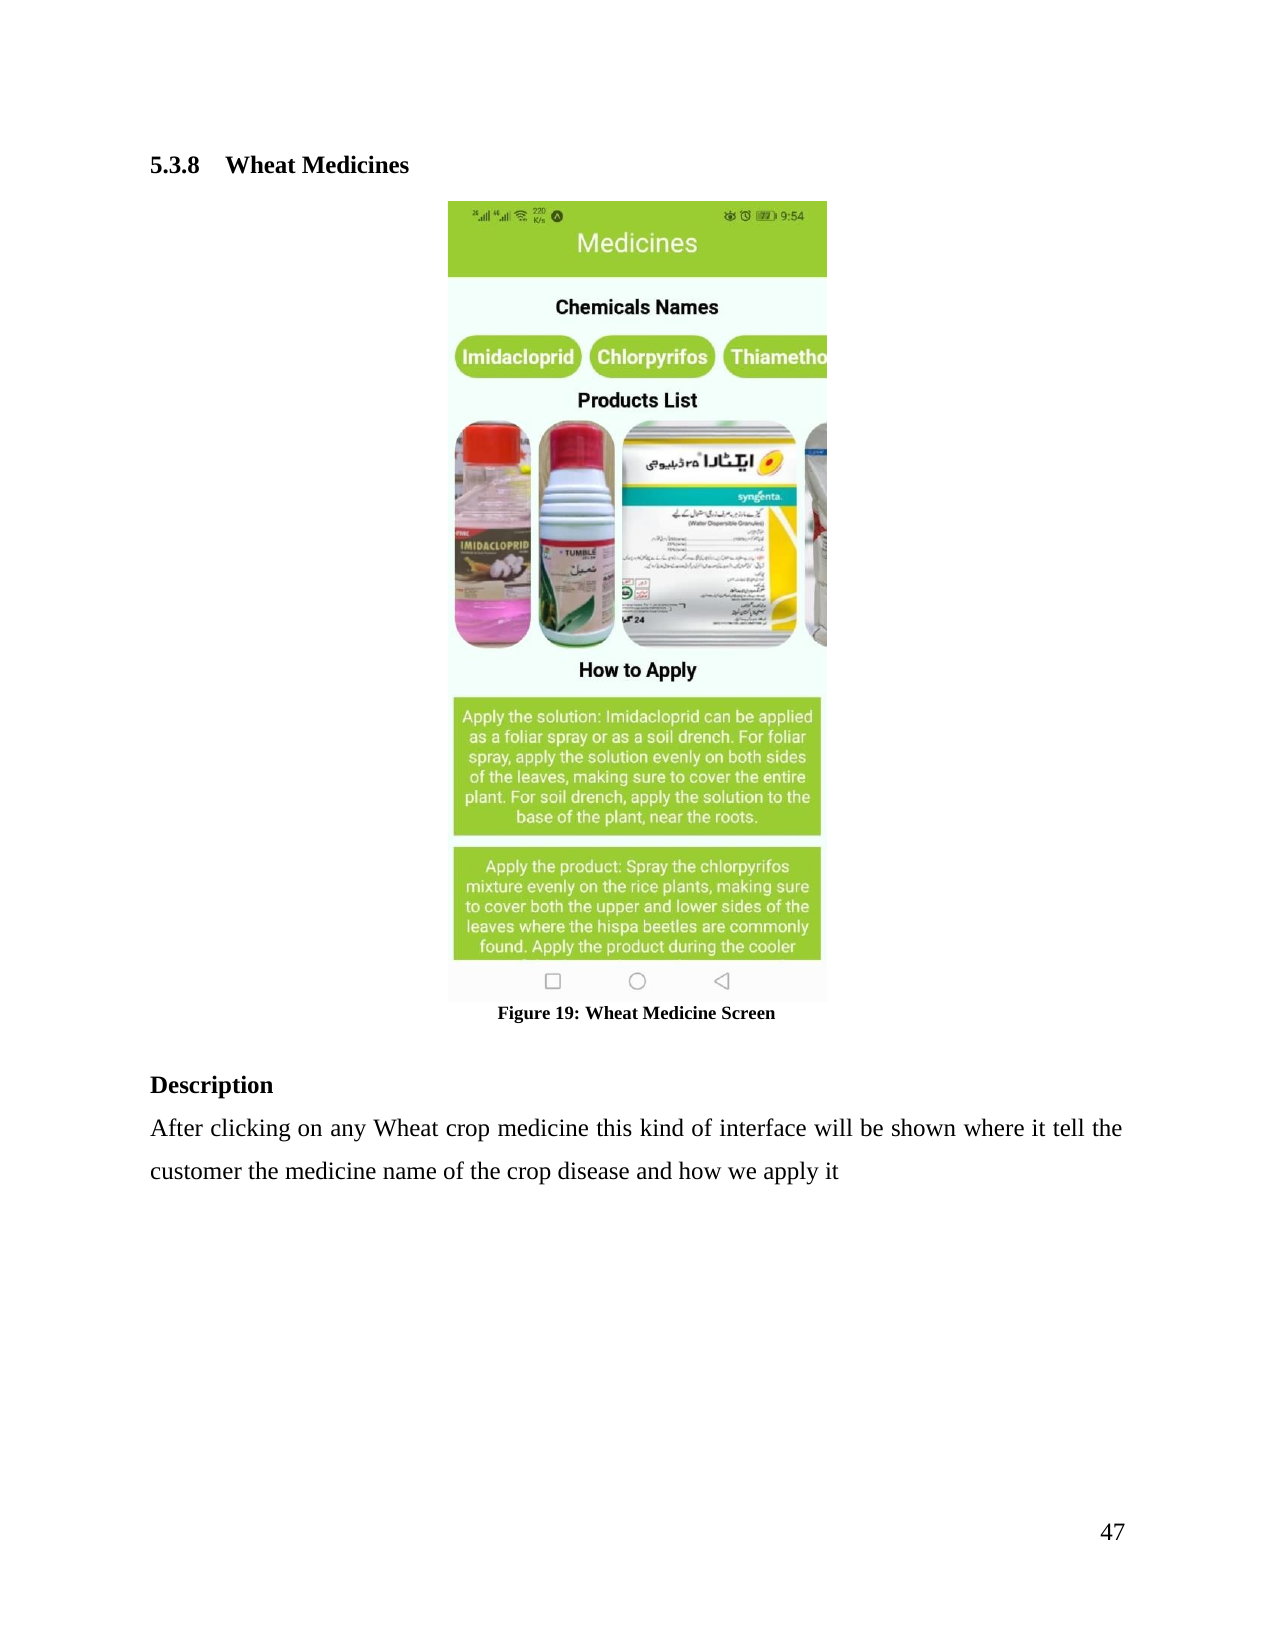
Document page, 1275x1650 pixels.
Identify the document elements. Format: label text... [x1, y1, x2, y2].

text After clicking on any Wheat crop medicine this kind of interface will be shown where it tell the customer the medicine name of the crop disease and how we apply it [150, 1113, 1208, 1185]
text Description [150, 1071, 1208, 1099]
list Wheat Medicines [150, 150, 410, 179]
picture [447, 201, 827, 1002]
